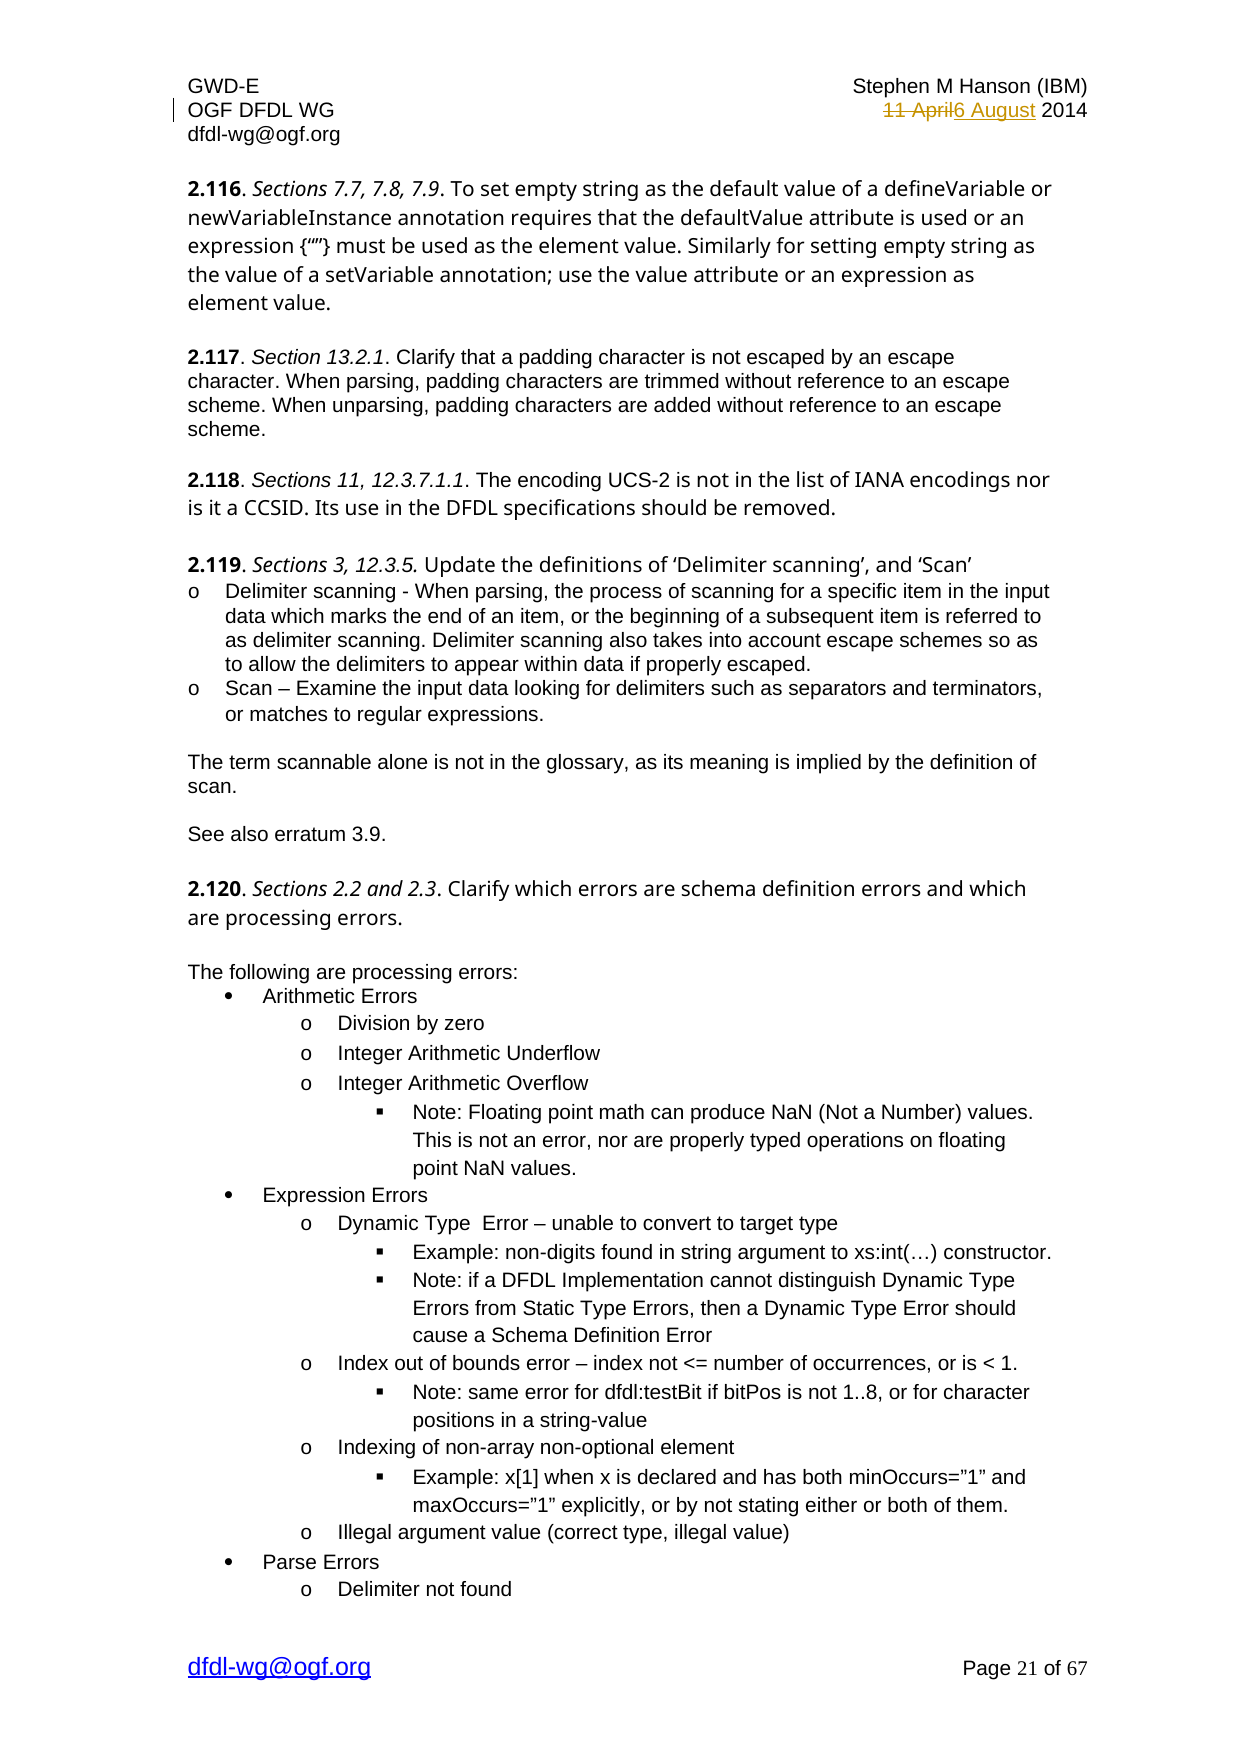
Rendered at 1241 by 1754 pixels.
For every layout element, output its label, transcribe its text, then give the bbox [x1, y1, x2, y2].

list Expression Errors [225, 1183, 1053, 1207]
list Note: Floating point math can produce NaN (Not a Number) values. This is not an error, nor are properly typed operations on floating point NaN values. [375, 1100, 1053, 1179]
list Index out of bounds error – index not <= number of occurrences, or is < 1. [300, 1350, 1053, 1376]
list Integer Arithmetic Overflow [300, 1071, 1053, 1096]
list Scan – Examine the input data looking for delimiters such as separators and terminators, or matches to regular expressions. [187, 676, 1053, 726]
list Note: if a DFDL Implementation cannot distinguish Dynamic Type Errors from Static Type Errors, then a Dynamic Type Error should cause a Schema Definition Error [375, 1268, 1053, 1347]
text The following are processing errors: [187, 959, 1053, 983]
list Indexing of non-array non-optional element [300, 1435, 1053, 1461]
list Delimiter not found [300, 1577, 1053, 1603]
text 2.116. Sections 7.7, 7.8, 7.9. To set empty string as the default value of a defineVariable or newVariableInstance annotation requires that the defaultValue attribute is used or an expression {“”} must be used as the element value. Similarly for setting empty string as the value of a setVariable annotation; use the value attribute or an expression as element value. [187, 174, 1053, 317]
text 2.117. Section 13.2.1. Clarify that a padding character is not escaped by an escape character. When parsing, padding characters are trimmed without reference to an escape scheme. When unparsing, padding characters are added without reference to an escape scheme. [187, 345, 1053, 441]
list Dynamic Type Error – unable to convert to target type [300, 1210, 1053, 1236]
list Integer Arithmetic Underflow [300, 1041, 1053, 1067]
text 2.120. Sections 2.2 and 2.3. Clarify which errors are schema definition errors and which are processing errors. [187, 874, 1053, 931]
list Division by zero [300, 1011, 1053, 1037]
list Example: non-digits found in string argument to xs:int(…) constructor. [375, 1240, 1053, 1264]
list Example: x[1] when x is declared and has both minOccurs=”1” and maxOccurs=”1” explicitly, or by not stating either or both of them. [375, 1465, 1053, 1516]
list Note: same error for dfdl:testBit if bitPos is not 1..8, or for character positions in a string-value [375, 1380, 1053, 1432]
text See also erratum 3.9. [187, 822, 1053, 846]
text 2.118. Sections 11, 12.3.7.1.1. The encoding UCS-2 is not in the list of IANA encodings nor is it a CCSID. Its use in the DFDL specifications should be removed. [187, 465, 1053, 522]
list Arithmetic Errors [225, 983, 1053, 1008]
list Delimiter scanning - When parsing, the process of scanning for a specific item in the input data which marks the end of an item, or the beginning of a subsequent item is referred to as delimiter scanning. Delimiter scanning also takes into account escape schemes so as to allow the delimiters to appear within data if properly escaped. [187, 578, 1053, 676]
text The term scannable alone is not in the glossary, as its meaning is implied by the definition of scan. [187, 750, 1053, 798]
list Parse Errors [225, 1549, 1053, 1574]
text 2.119. Sections 3, 12.3.5. Update the definitions of ‘Delimiter scanning’, and ‘Scan’ [187, 550, 1053, 578]
list Illegal argument value (correct type, illegal value) [300, 1520, 1053, 1546]
